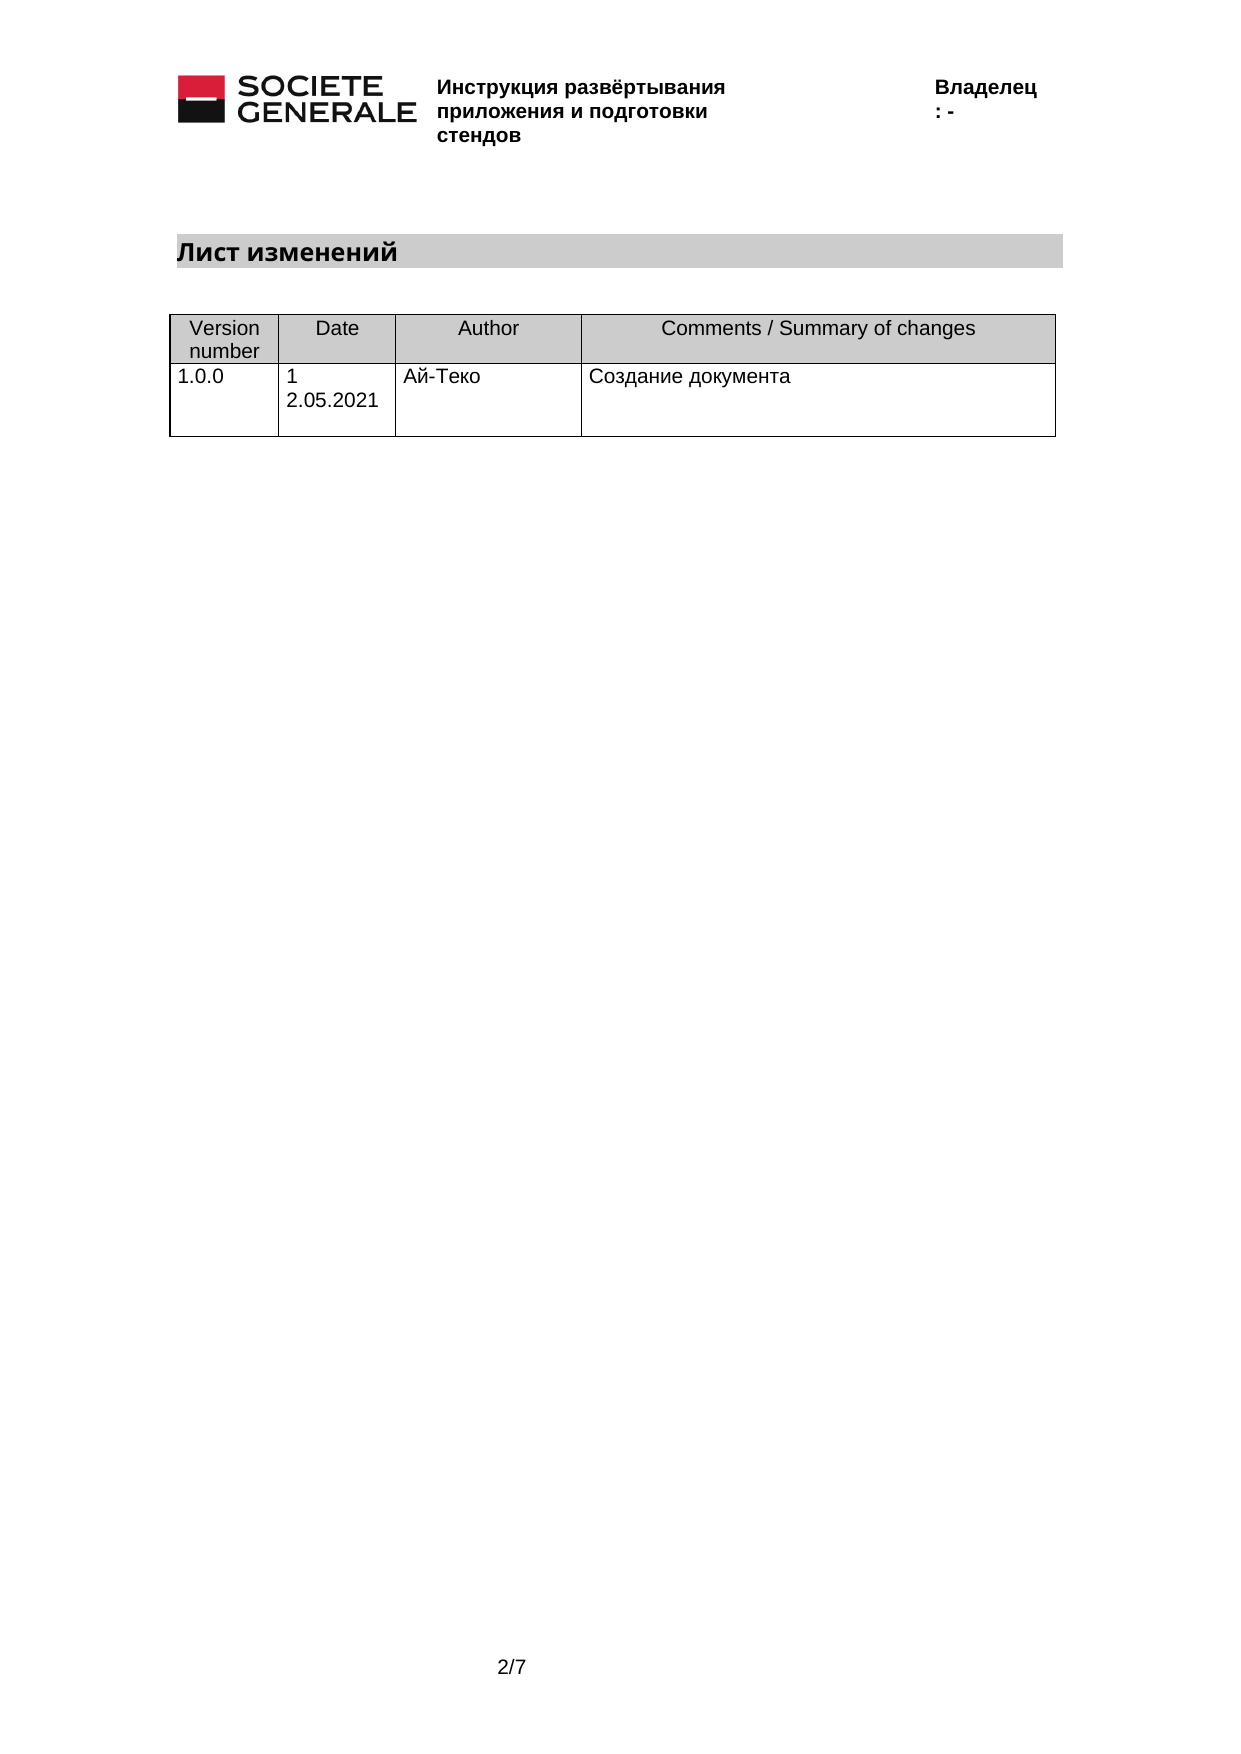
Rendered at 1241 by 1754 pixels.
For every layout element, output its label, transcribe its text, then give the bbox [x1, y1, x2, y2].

table_cell 12.05.2021 [279, 364, 395, 436]
subtitle Лист изменений [177, 234, 1063, 268]
table_cell Создание документа [582, 364, 1055, 436]
table_header Date [279, 315, 395, 363]
table_cell 1.0.0 [171, 364, 278, 436]
table_header Author [396, 315, 581, 363]
table_header Comments / Summary of changes [582, 315, 1055, 363]
picture [177, 75, 421, 123]
table_header Version number [171, 315, 278, 363]
table_cell Ай-Теко [396, 364, 581, 436]
